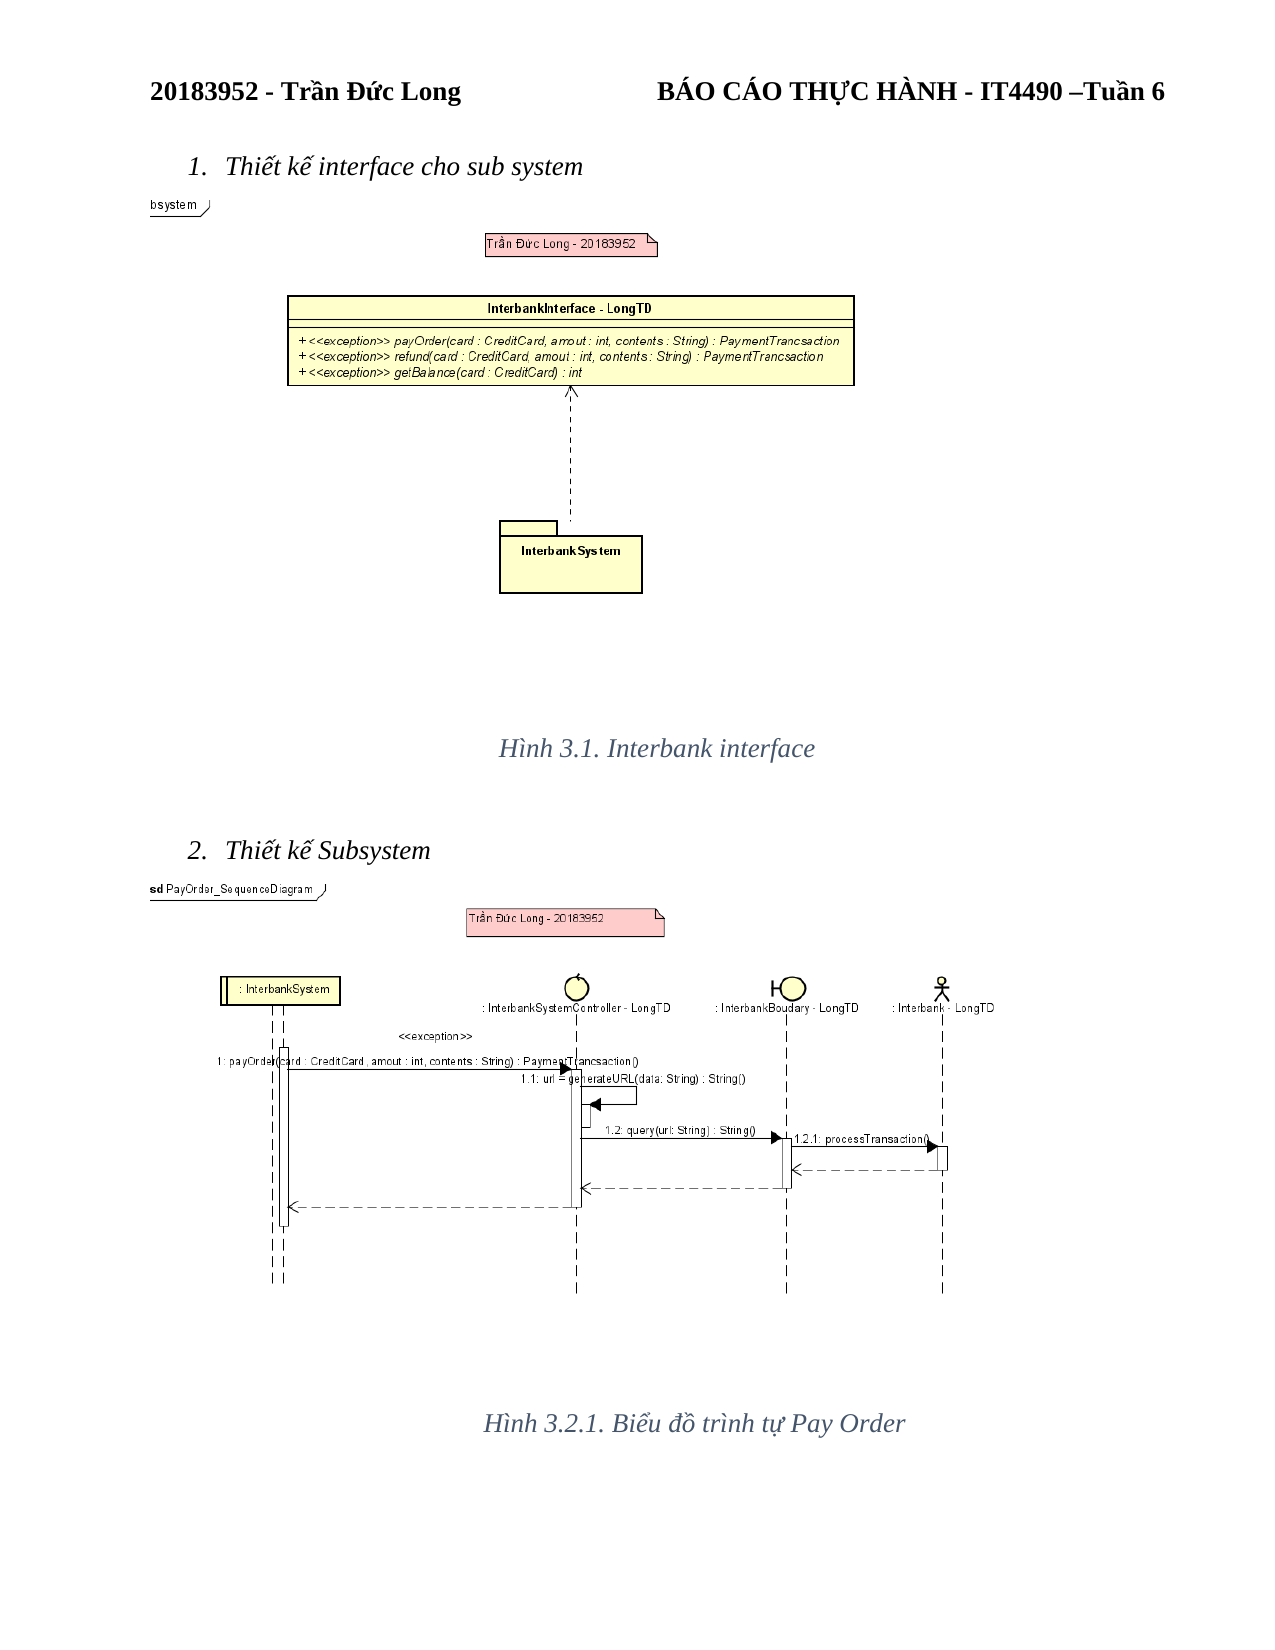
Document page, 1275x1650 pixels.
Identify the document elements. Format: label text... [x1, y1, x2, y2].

picture [150, 200, 1167, 714]
picture [150, 884, 1167, 1388]
text Hình 3.2.1. Biểu đồ trình tự Pay Order [225, 1407, 1167, 1438]
text Hình 3.1. Interbank interface [150, 732, 1167, 763]
list Thiết kế interface cho sub system [187, 150, 1167, 181]
list Thiết kế Subsystem [187, 834, 1167, 865]
